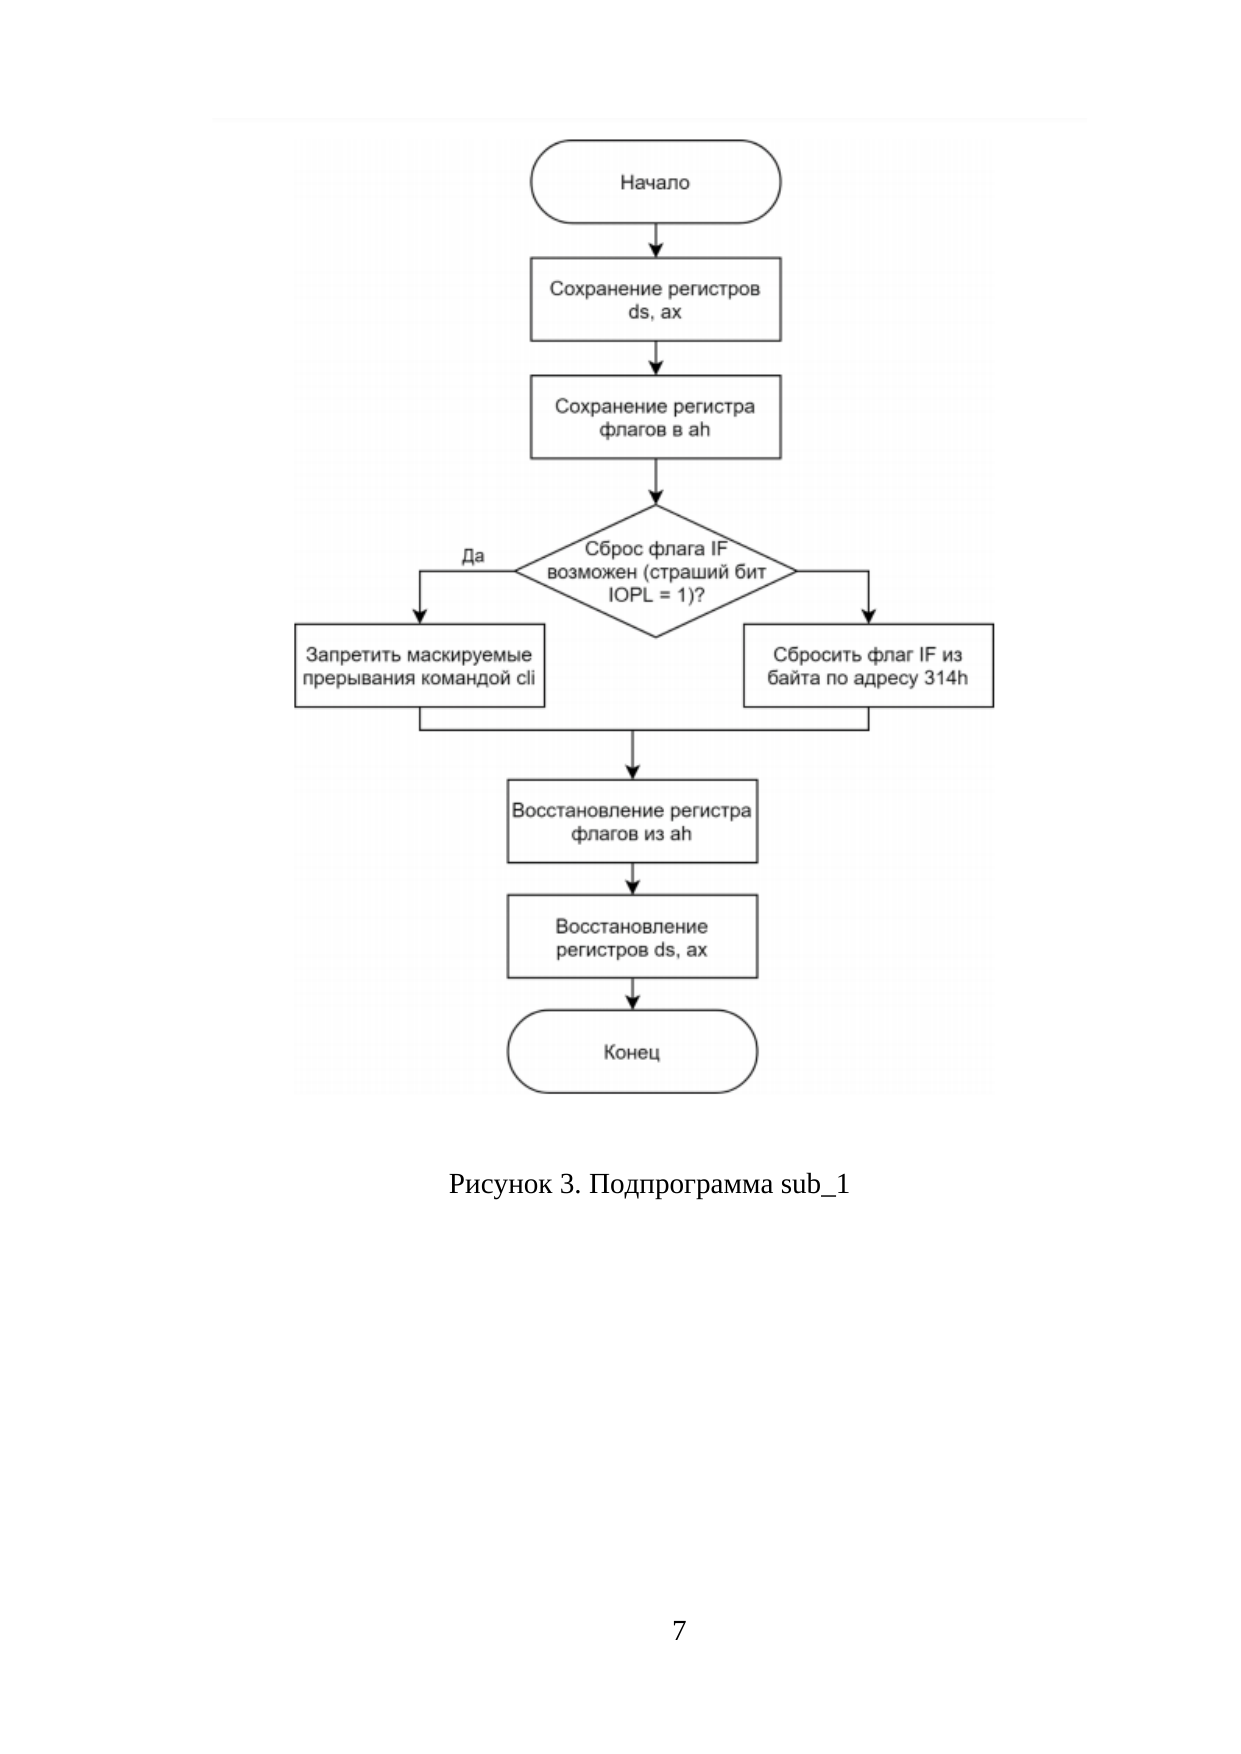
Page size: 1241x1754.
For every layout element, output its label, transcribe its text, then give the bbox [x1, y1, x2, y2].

text Рисунок 3. Подпрограмма sub_1 [118, 1166, 1181, 1200]
